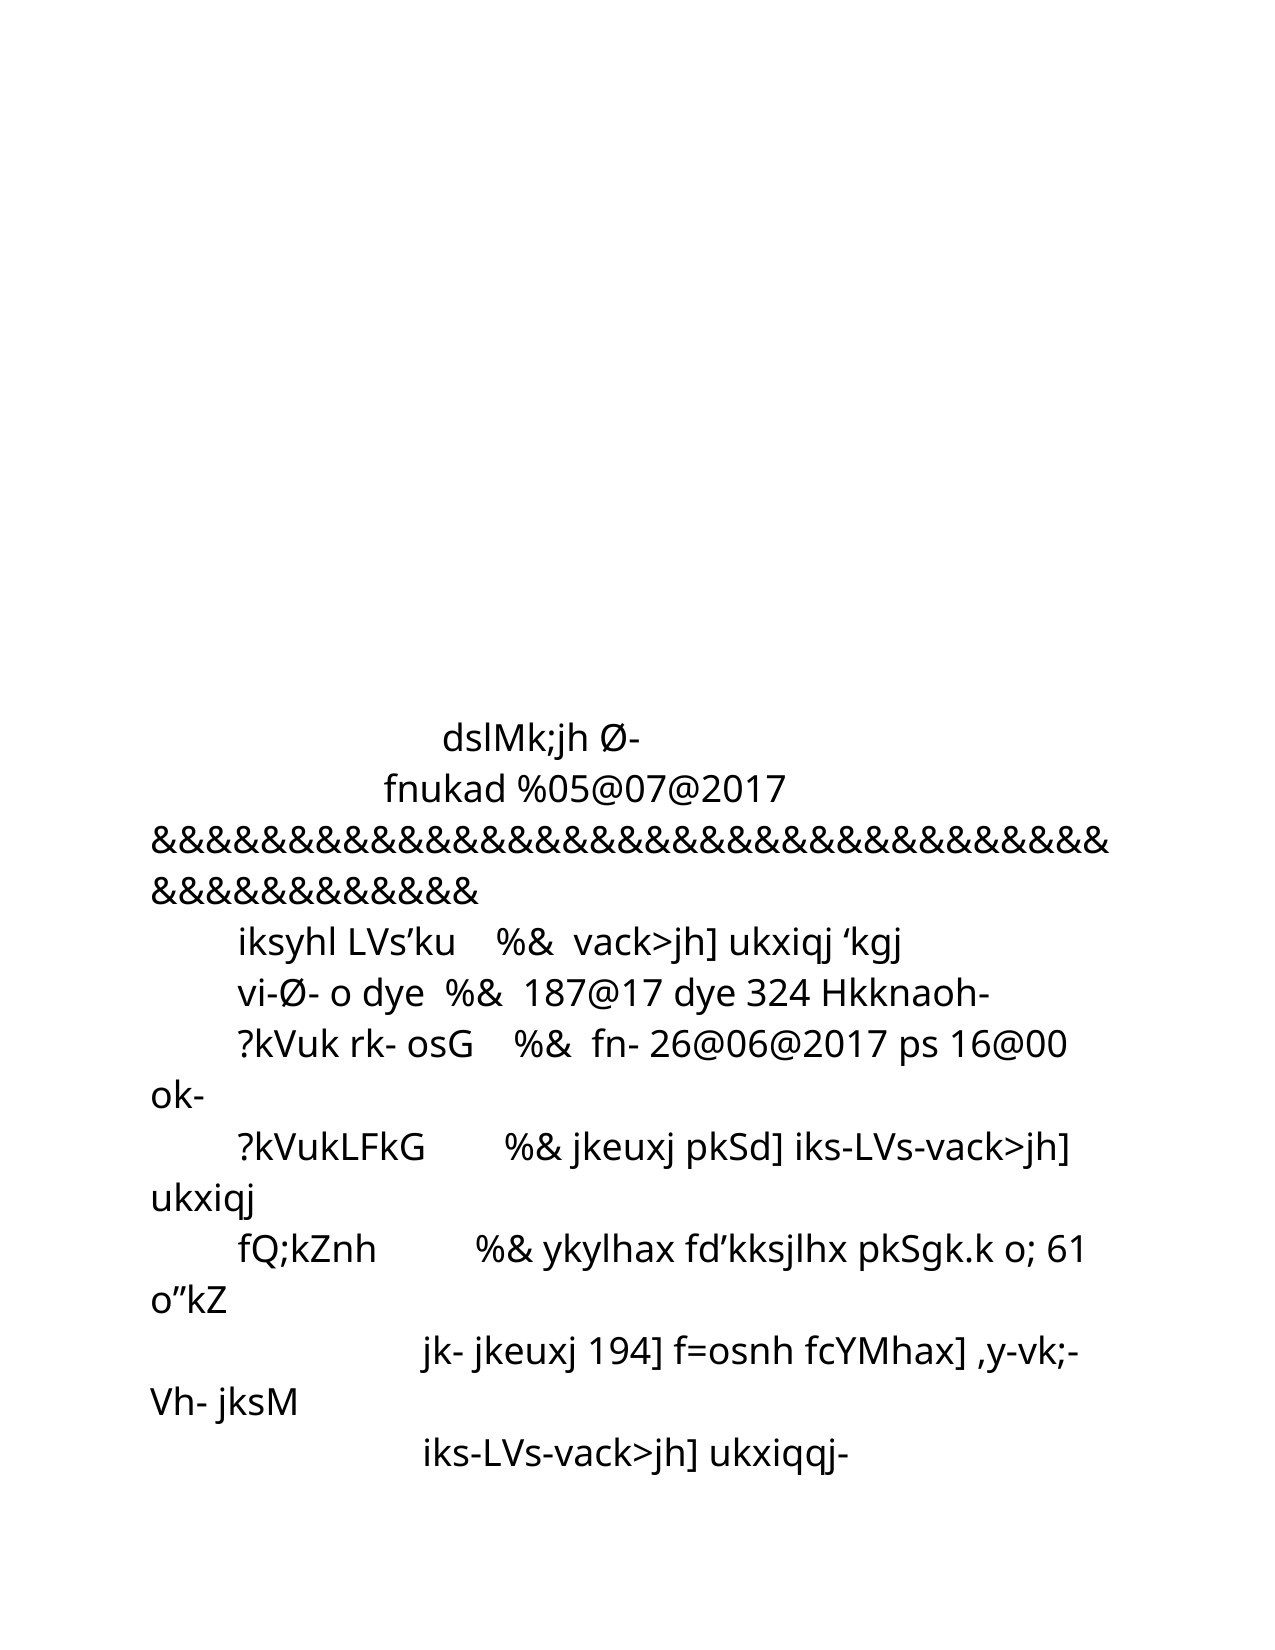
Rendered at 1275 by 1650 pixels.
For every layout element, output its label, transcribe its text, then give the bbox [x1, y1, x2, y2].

text iks-LVs-vack>jh] ukxiqqj- [150, 1426, 1125, 1477]
text vi-Ø- o dye %& 187@17 dye 324 Hkknaoh- [150, 967, 1125, 1018]
text jk- jkeuxj 194] f=osnh fcYMhax] ,y-vk;-Vh- jksM [150, 1324, 1125, 1426]
text iksyhl LVs’ku %& vack>jh] ukxiqj ‘kgj [150, 916, 1125, 967]
text fnukad %05@07@2017 [150, 762, 1125, 813]
text &&&&&&&&&&&&&&&&&&&&&&&&&&&&&&&&&&&&&&&&&&&&&&& [150, 813, 1125, 916]
text ?kVuk rk- osG %& fn- 26@06@2017 ps 16@00 ok- [150, 1018, 1125, 1120]
text ?kVukLFkG %& jkeuxj pkSd] iks-LVs-vack>jh] ukxiqj [150, 1120, 1125, 1222]
text fQ;kZnh %& ykylhax fd’kksjlhx pkSgk.k o; 61 o”kZ [150, 1222, 1125, 1324]
text dslMk;jh Ø- [150, 711, 1125, 762]
